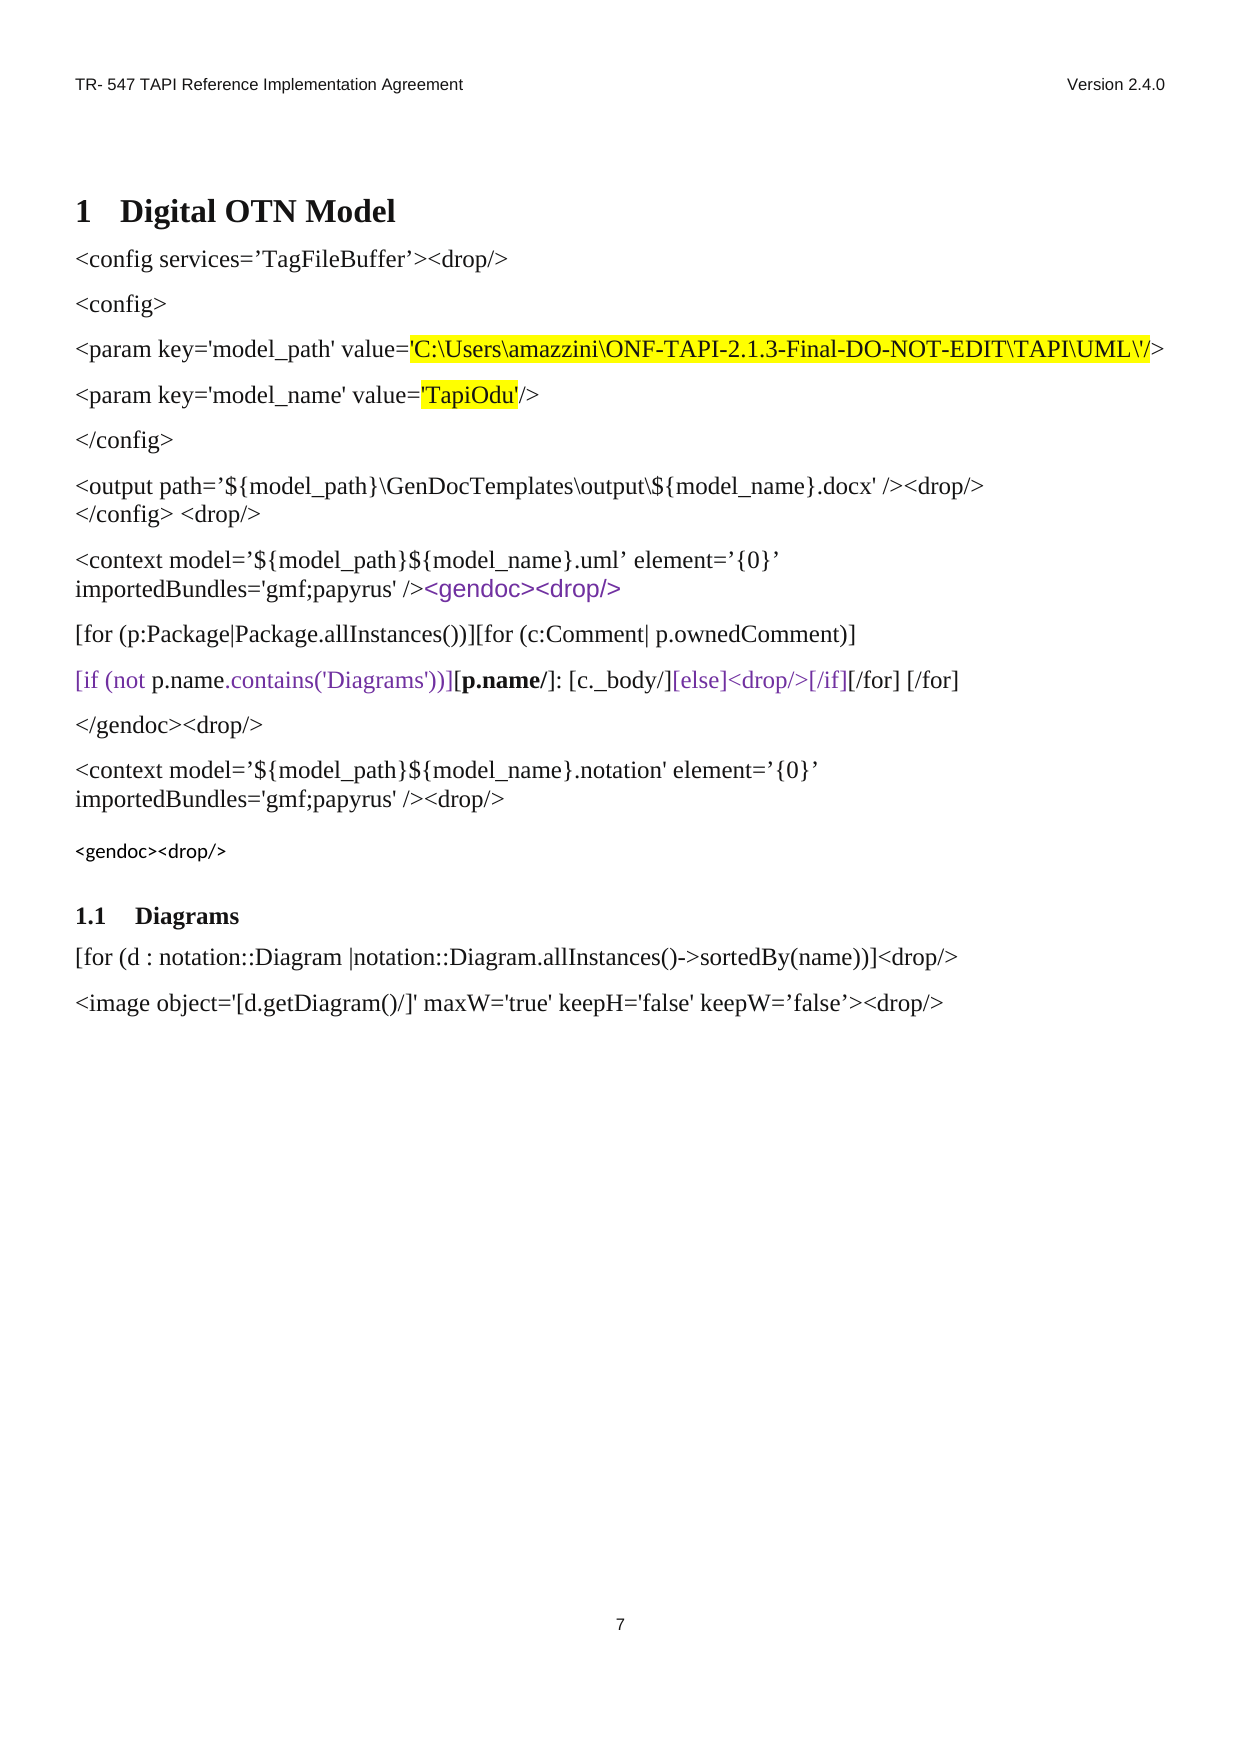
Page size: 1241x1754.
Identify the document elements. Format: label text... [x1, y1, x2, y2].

text <image object='[d.getDiagram()/]' maxW='true' keepH='false' keepW=’false’><drop/> [75, 988, 1165, 1016]
text <param key='model_name' value='TapiOdu'/> [518, 380, 1165, 409]
text <param key='model_path' value='C:\Users\amazzini\ONF-TAPI-2.1.3-Final-DO-NOT-EDIT\TAPI\UML\'/> [75, 334, 1165, 363]
text <gendoc><drop/> [75, 838, 1165, 863]
text <context model=’${model_path}${model_name}.uml’ element=’{0}’ importedBundles='gmf;papyrus' /><gendoc><drop/> [75, 545, 1165, 603]
text [for (d : notation::Diagram |notation::Diagram.allInstances()->sortedBy(name))]<drop/> [75, 942, 1165, 971]
text </gendoc><drop/> [75, 710, 1165, 739]
text <param key='model_name' value='TapiOdu'/> [75, 380, 421, 409]
text [if (not p.name.contains('Diagrams'))][p.name/]: [c._body/][else]<drop/>[/if][/for] [/for] [75, 665, 1165, 693]
text <output path=’${model_path}\GenDocTemplates\output\${model_name}.docx' /><drop/> </config> <drop/> [75, 471, 1165, 528]
text <config services=’TagFileBuffer’><drop/> [75, 244, 1165, 272]
subtitle Diagrams [75, 901, 1165, 930]
text <config> [75, 289, 1165, 318]
text </config> [75, 425, 1165, 454]
text <context model=’${model_path}${model_name}.notation' element=’{0}’ importedBundles='gmf;papyrus' /><drop/> [75, 756, 1165, 813]
text [for (p:Package|Package.allInstances())][for (c:Comment| p.ownedComment)] [75, 619, 1165, 648]
subtitle Digital OTN Model [75, 185, 1165, 231]
